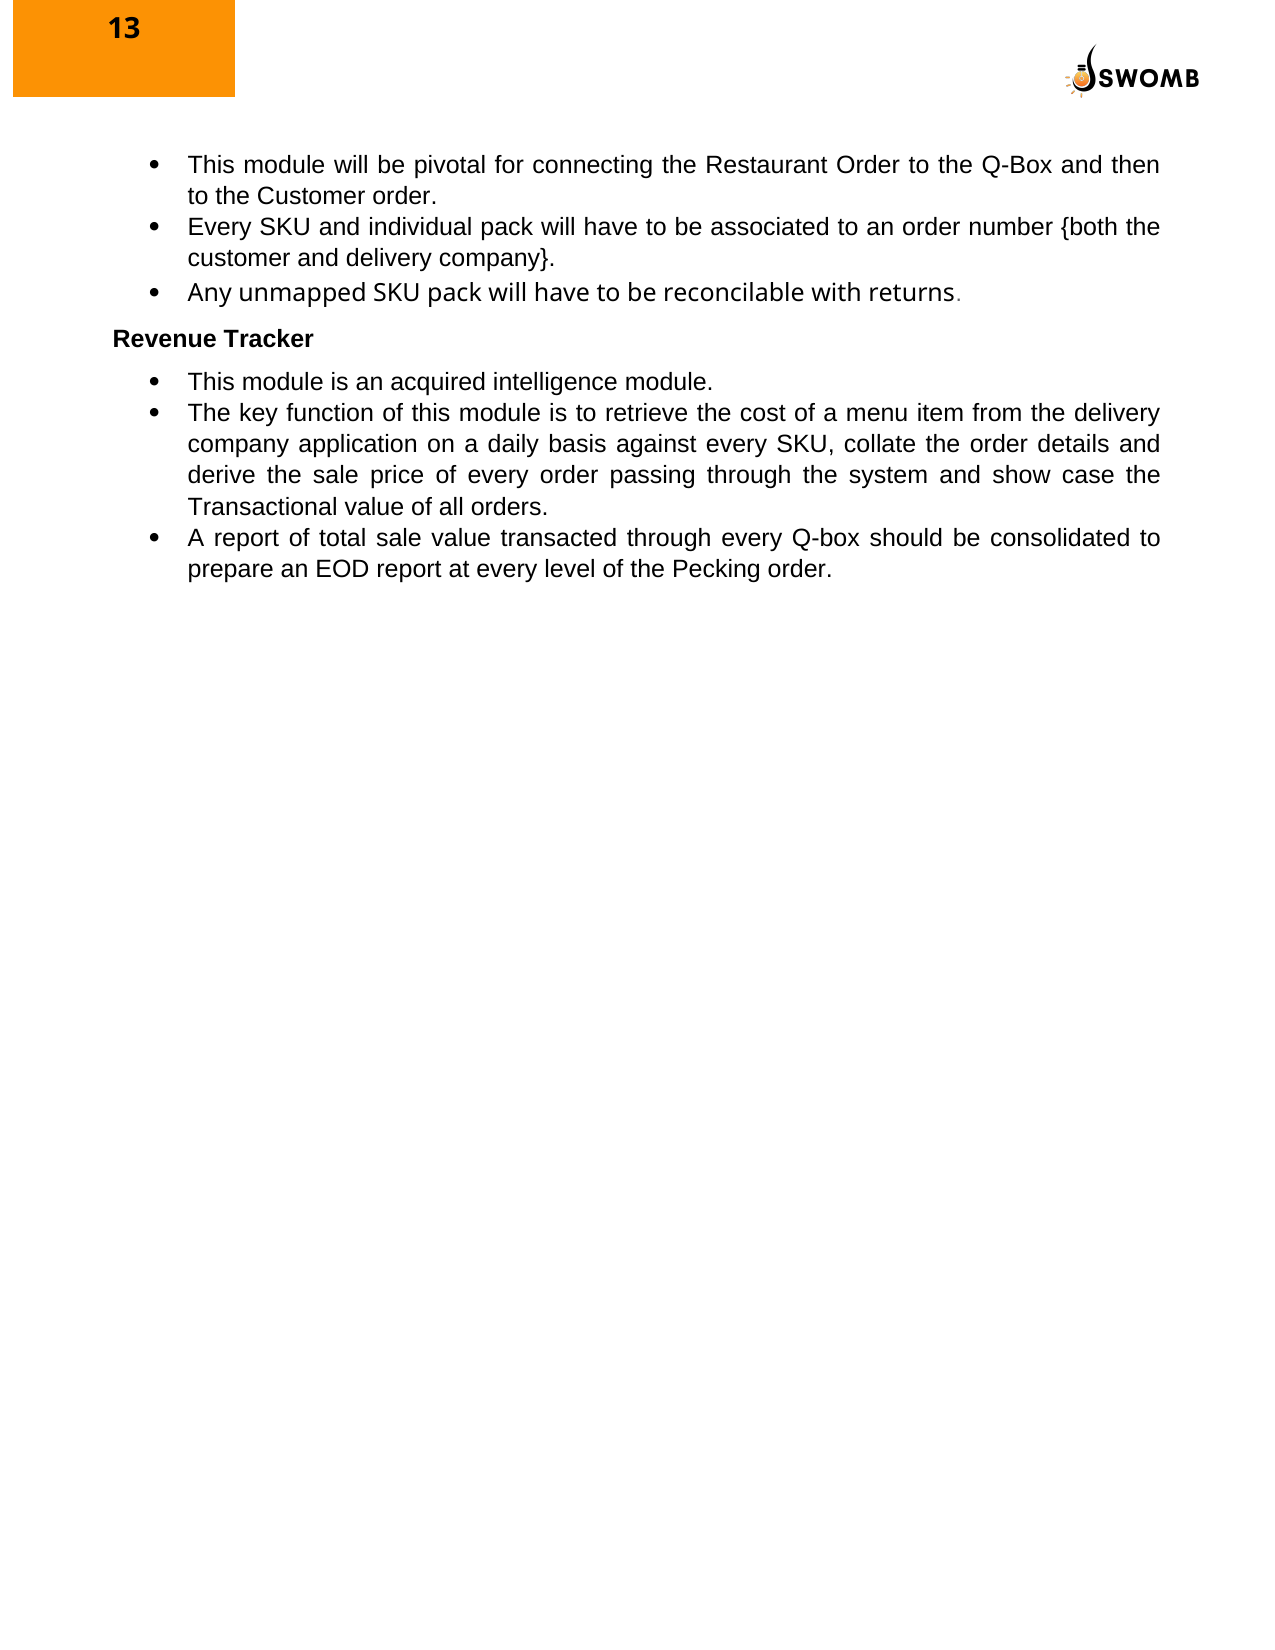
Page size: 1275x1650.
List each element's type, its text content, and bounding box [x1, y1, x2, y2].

picture [1065, 43, 1199, 98]
list A report of total sale value transacted through every Q-box should be consolidated to prepare an EOD report at every level of the Pecking order. [150, 523, 1162, 582]
list Any unmapped SKU pack will have to be reconcilable with returns. [150, 274, 1162, 308]
list This module is an acquired intelligence module. [150, 367, 1162, 396]
list This module will be pivotal for connecting the Restaurant Order to the Q-Box and then to the Customer order. [150, 150, 1162, 210]
list Every SKU and individual pack will have to be associated to an order number {both the customer and delivery company}. [150, 212, 1162, 272]
list The key function of this module is to retrieve the cost of a menu item from the delivery company application on a daily basis against every SKU, collate the order details and derive the sale price of every order passing through the system and show case the Transactional value of all orders. [150, 398, 1162, 520]
text Revenue Tracker [112, 324, 1162, 352]
